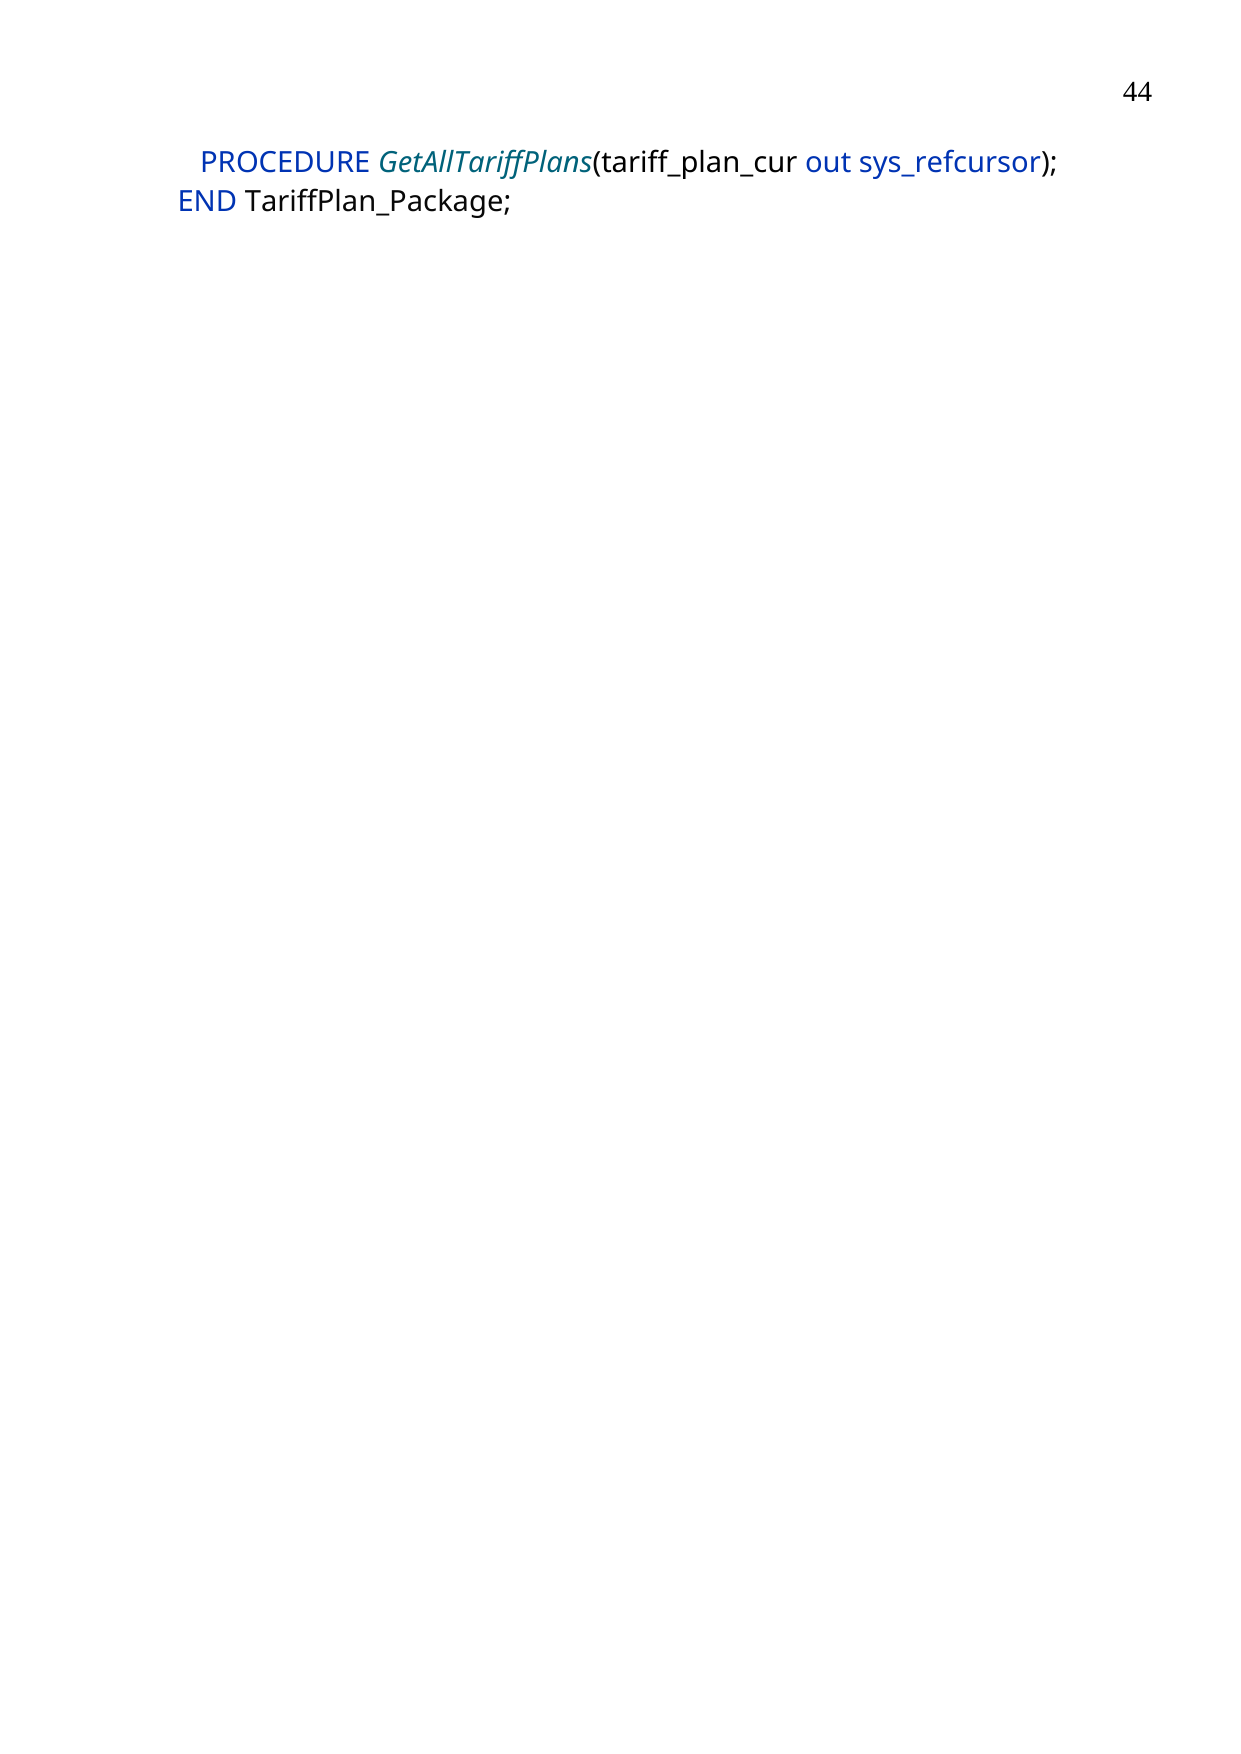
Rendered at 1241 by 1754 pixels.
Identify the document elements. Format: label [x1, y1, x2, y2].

text [177, 141, 1152, 220]
